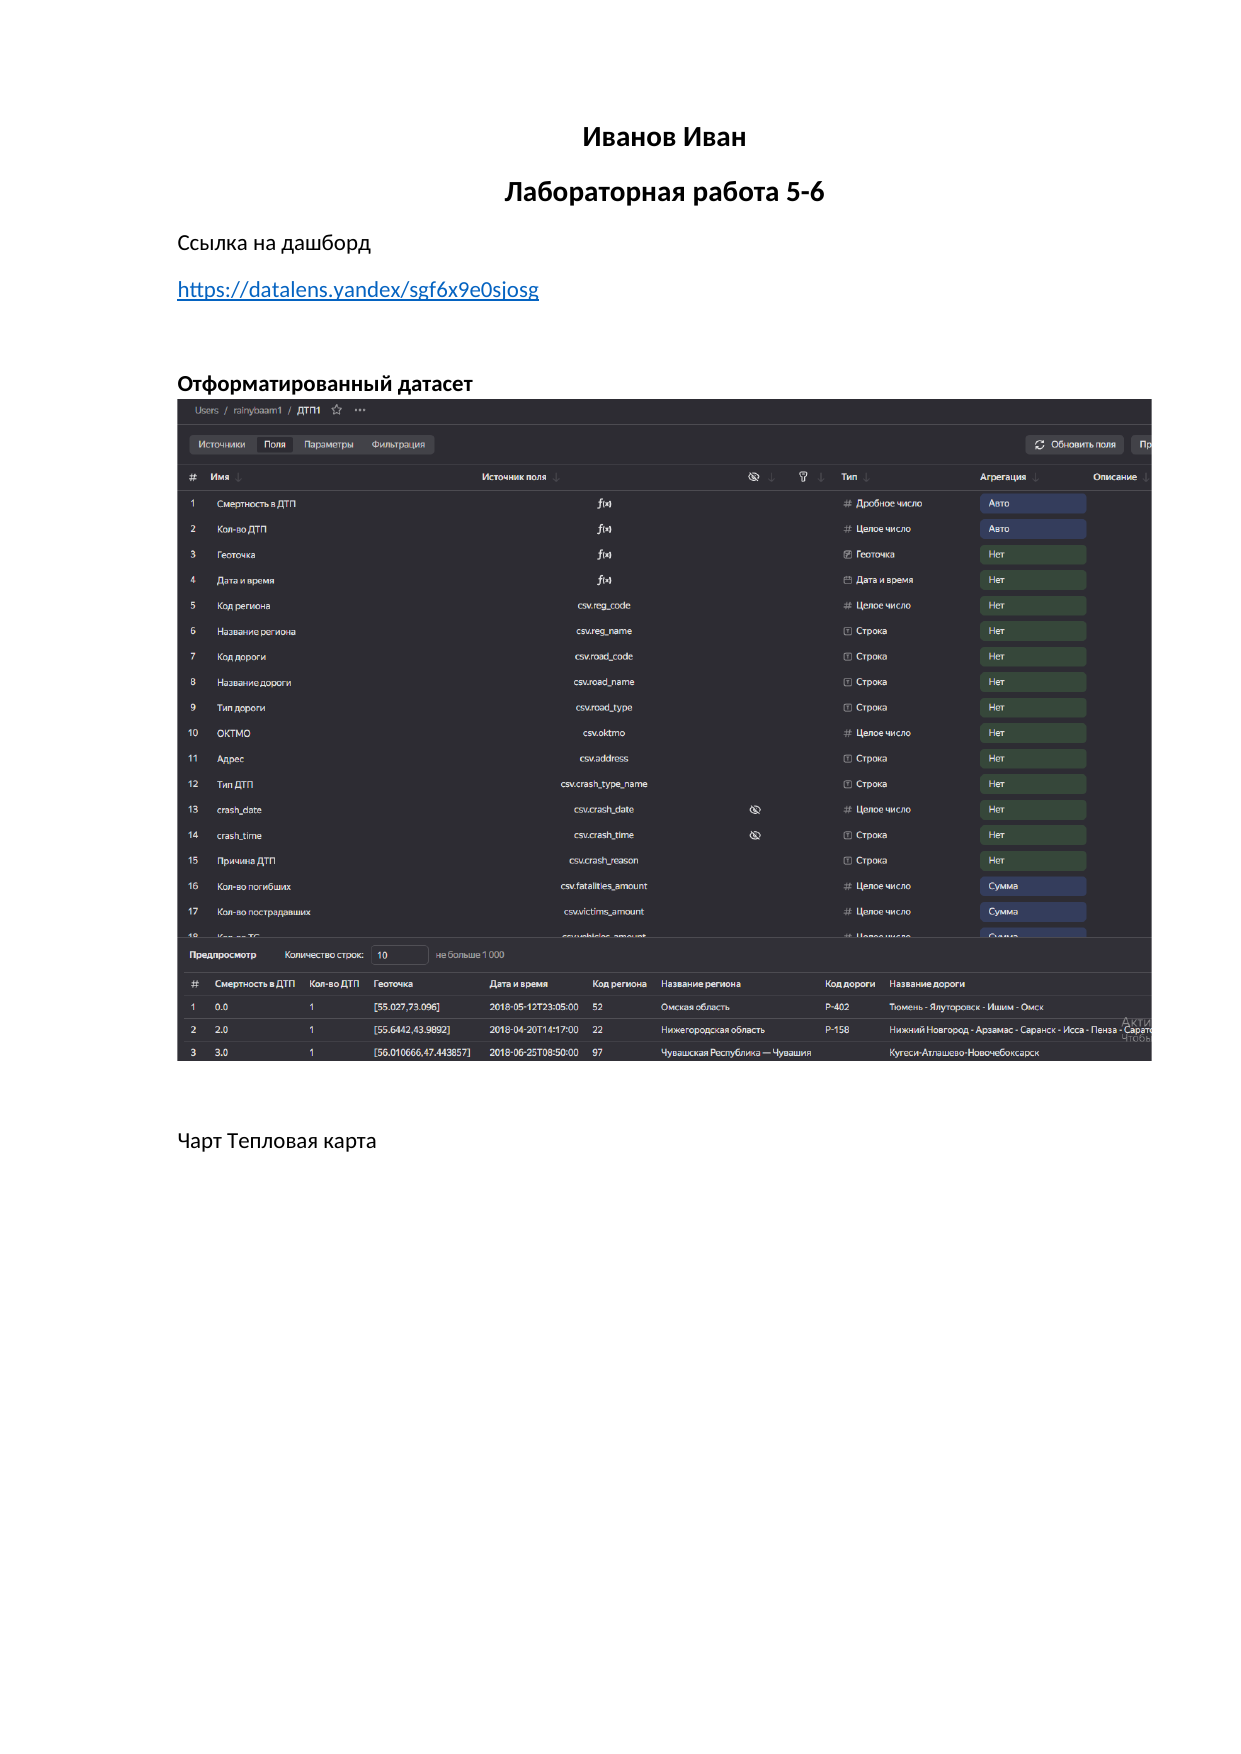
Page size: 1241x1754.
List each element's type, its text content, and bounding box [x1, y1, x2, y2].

text Отформатированный датасет [177, 369, 1152, 399]
text Лабораторная работа 5-6 [177, 173, 1152, 209]
text Чарт Тепловая карта [177, 1126, 1152, 1154]
text https://datalens.yandex/sgf6x9e0sjosg [177, 275, 1152, 303]
text Ссылка на дашборд [177, 228, 1152, 256]
text Иванов Иван [177, 118, 1152, 154]
picture [177, 399, 1152, 1061]
